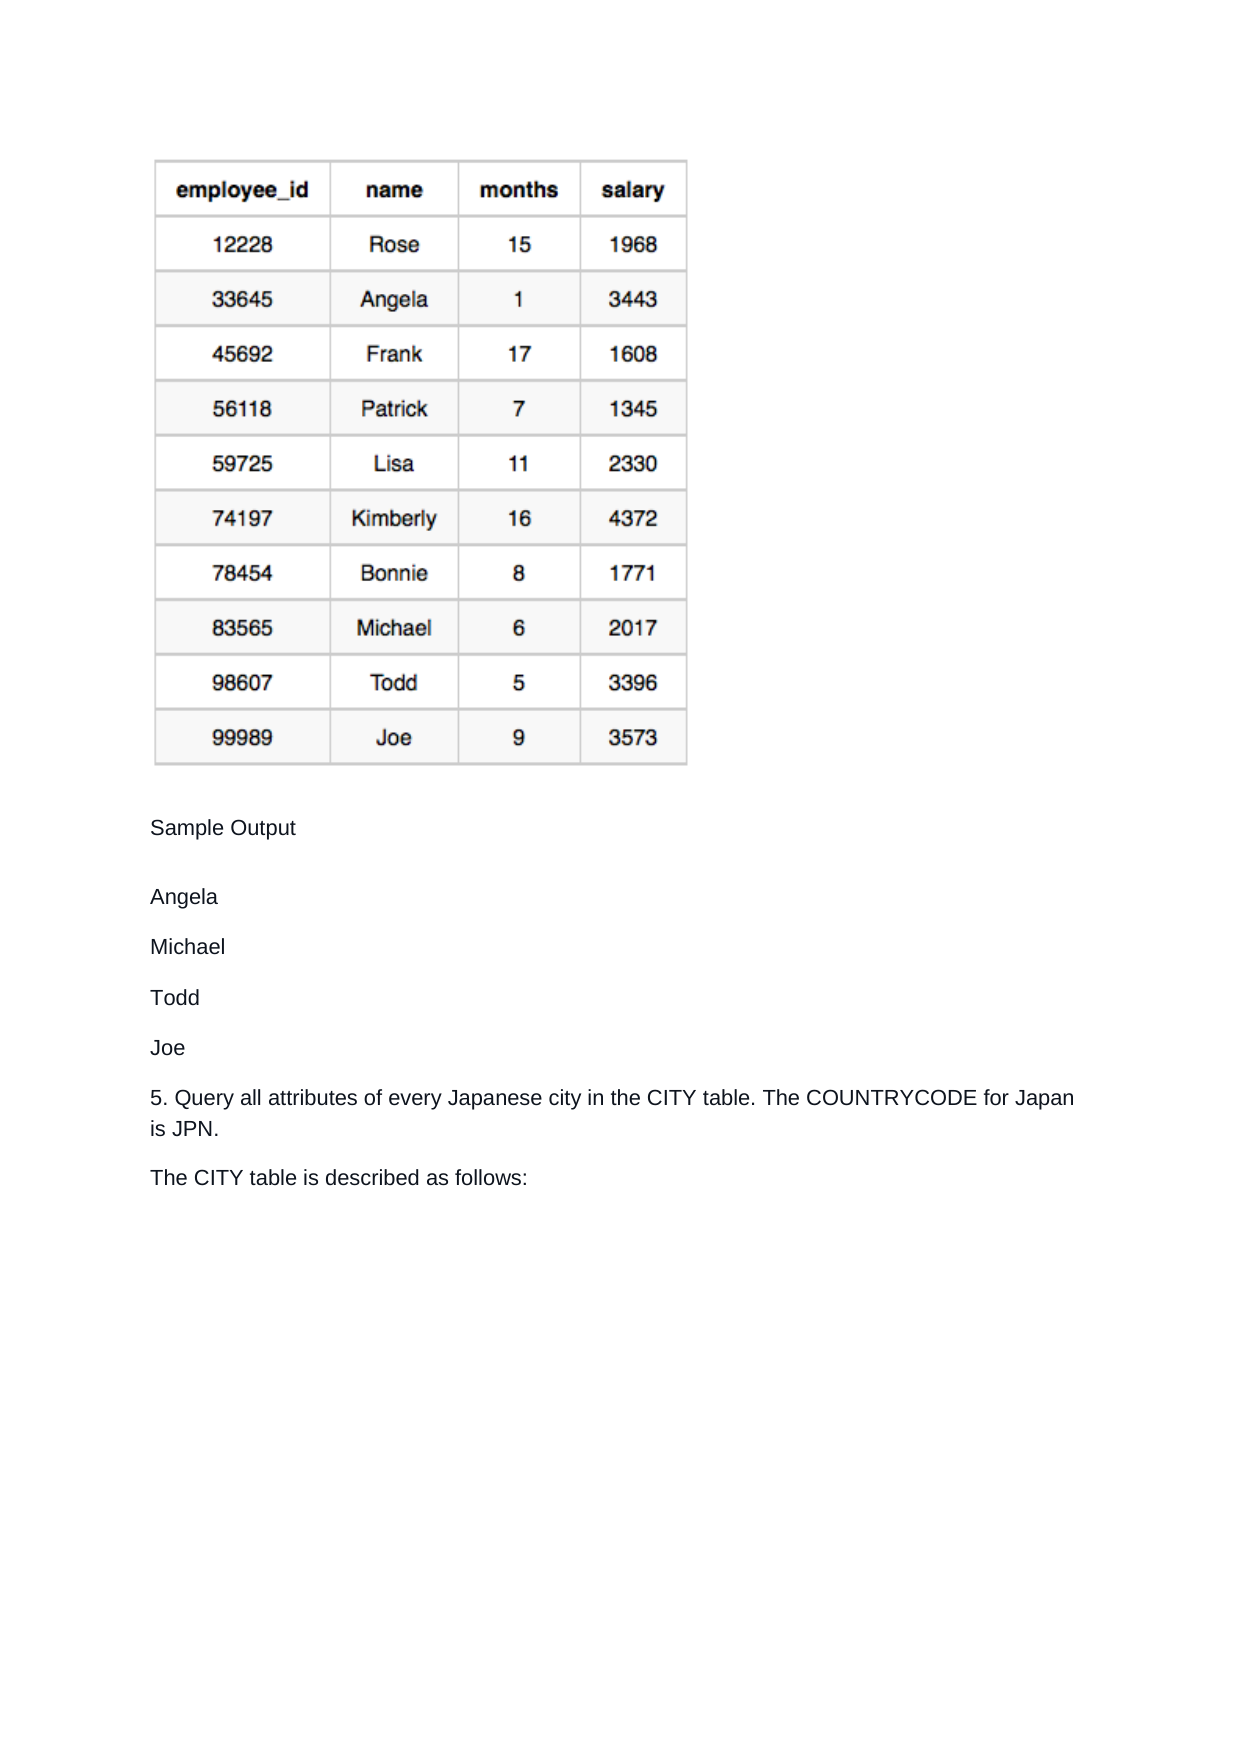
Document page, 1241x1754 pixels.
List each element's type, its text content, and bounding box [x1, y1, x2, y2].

text Todd [150, 984, 1090, 1010]
picture [150, 150, 694, 772]
text 5. Query all attributes of every Japanese city in the CITY table. The COUNTRYCODE for Japan is JPN. [150, 1085, 1090, 1142]
text Angela [150, 884, 1090, 909]
text Michael [150, 934, 1090, 959]
text The CITY table is described as follows: [150, 1164, 1090, 1190]
text Joe [150, 1035, 1090, 1060]
text Sample Output [150, 815, 1090, 840]
